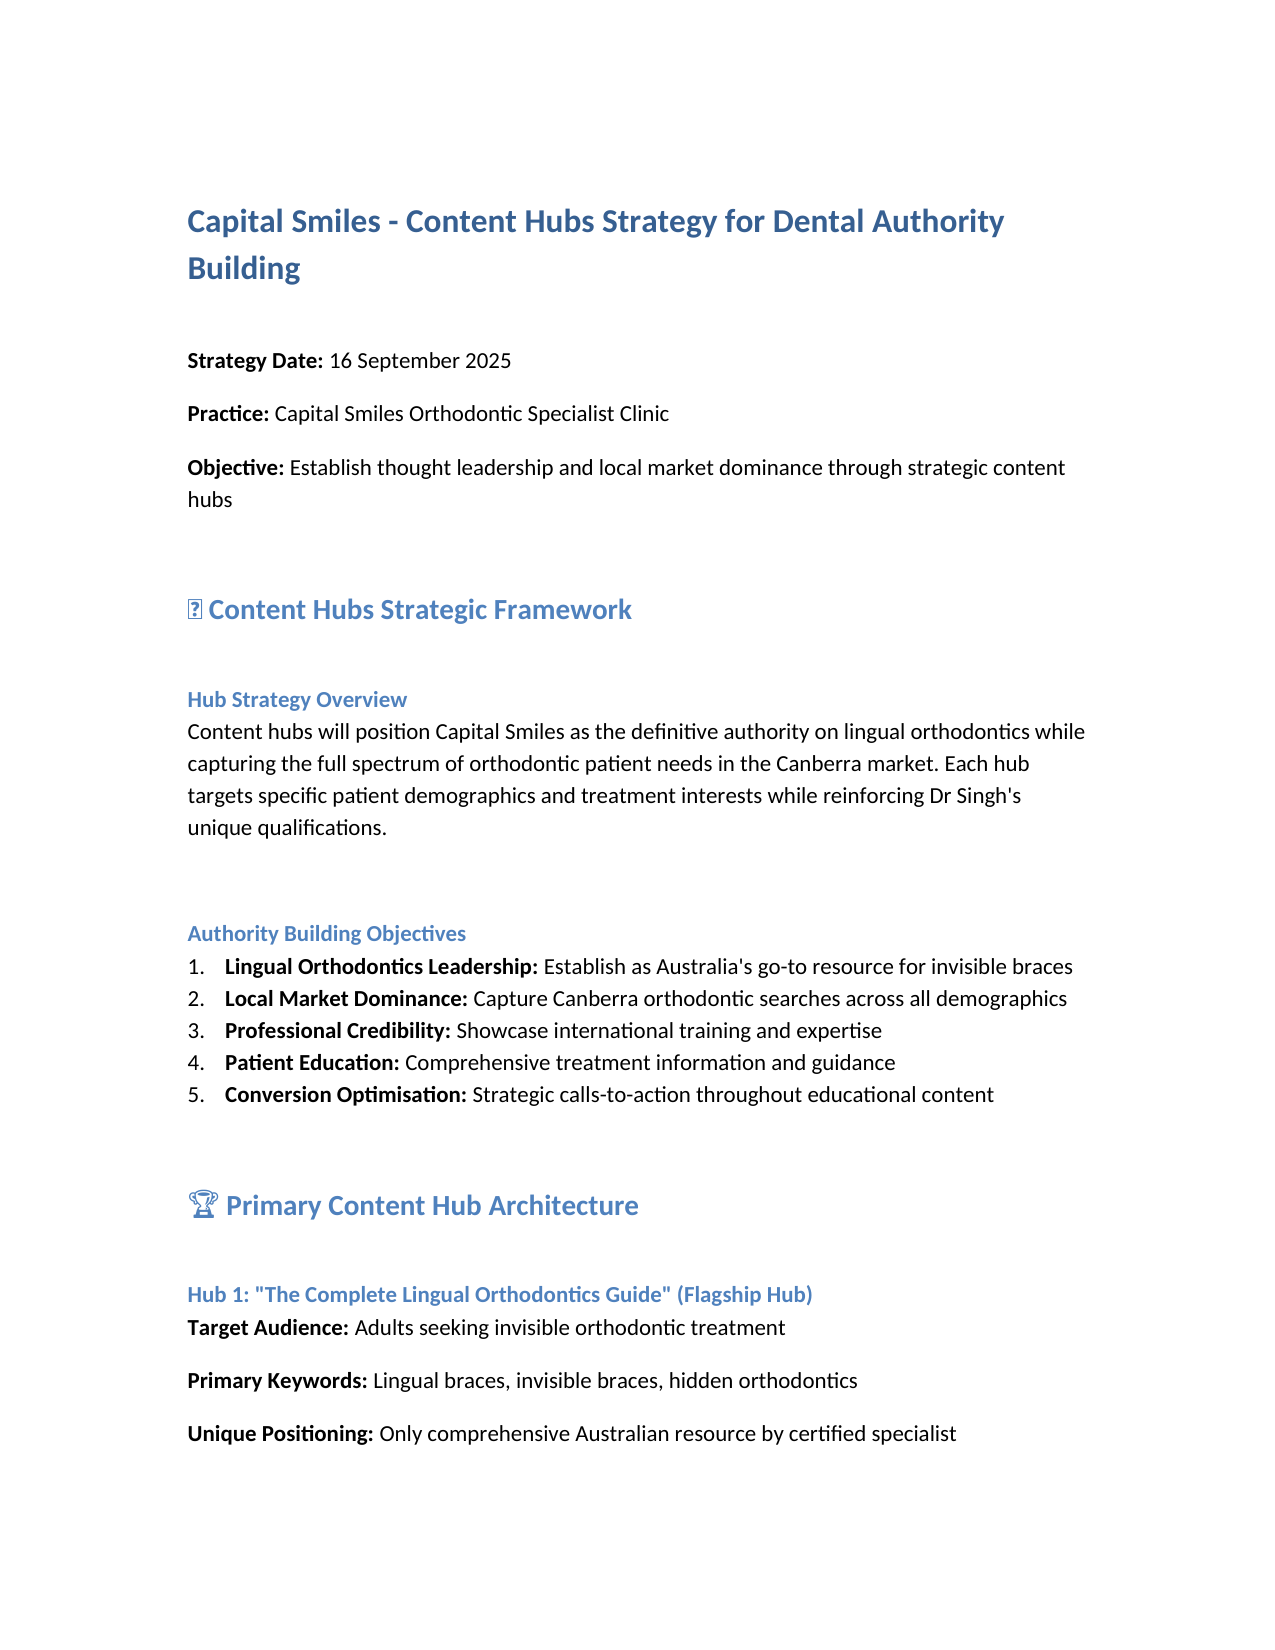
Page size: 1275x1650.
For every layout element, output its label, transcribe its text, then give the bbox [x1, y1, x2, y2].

subtitle Hub Strategy Overview [187, 685, 1087, 713]
text Strategy Date: 16 September 2025 [187, 347, 1087, 374]
list Lingual Orthodontics Leadership: Establish as Australia's go-to resource for invisible braces [187, 952, 1087, 980]
list Conversion Optimisation: Strategic calls-to-action throughout educational content [187, 1081, 1087, 1108]
subtitle Authority Building Objectives [187, 919, 1087, 948]
text Unique Positioning: Only comprehensive Australian resource by certified specialist [187, 1419, 1087, 1447]
list Professional Credibility: Showcase international training and expertise [187, 1016, 1087, 1044]
list Local Market Dominance: Capture Canberra orthodontic searches across all demographics [187, 984, 1087, 1012]
text Target Audience: Adults seeking invisible orthodontic treatment [187, 1313, 1087, 1341]
subtitle 🏆 Primary Content Hub Architecture [187, 1187, 1087, 1222]
text Content hubs will position Capital Smiles as the definitive authority on lingual orthodontics while capturing the full spectrum of orthodontic patient needs in the Canberra market. Each hub targets specific patient demographics and treatment interests while reinforcing Dr Singh's unique qualifications. [187, 717, 1087, 842]
subtitle 🎯 Content Hubs Strategic Framework [187, 591, 1087, 626]
subtitle Hub 1: "The Complete Lingual Orthodontics Guide" (Flagship Hub) [187, 1281, 1087, 1308]
text Primary Keywords: Lingual braces, invisible braces, hidden orthodontics [187, 1366, 1087, 1394]
text Objective: Establish thought leadership and local market dominance through strategic content hubs [187, 453, 1087, 513]
list Patient Education: Comprehensive treatment information and guidance [187, 1048, 1087, 1076]
subtitle Capital Smiles - Content Hubs Strategy for Dental Authority Building [187, 200, 1087, 287]
text Practice: Capital Smiles Orthodontic Specialist Clinic [187, 399, 1087, 428]
